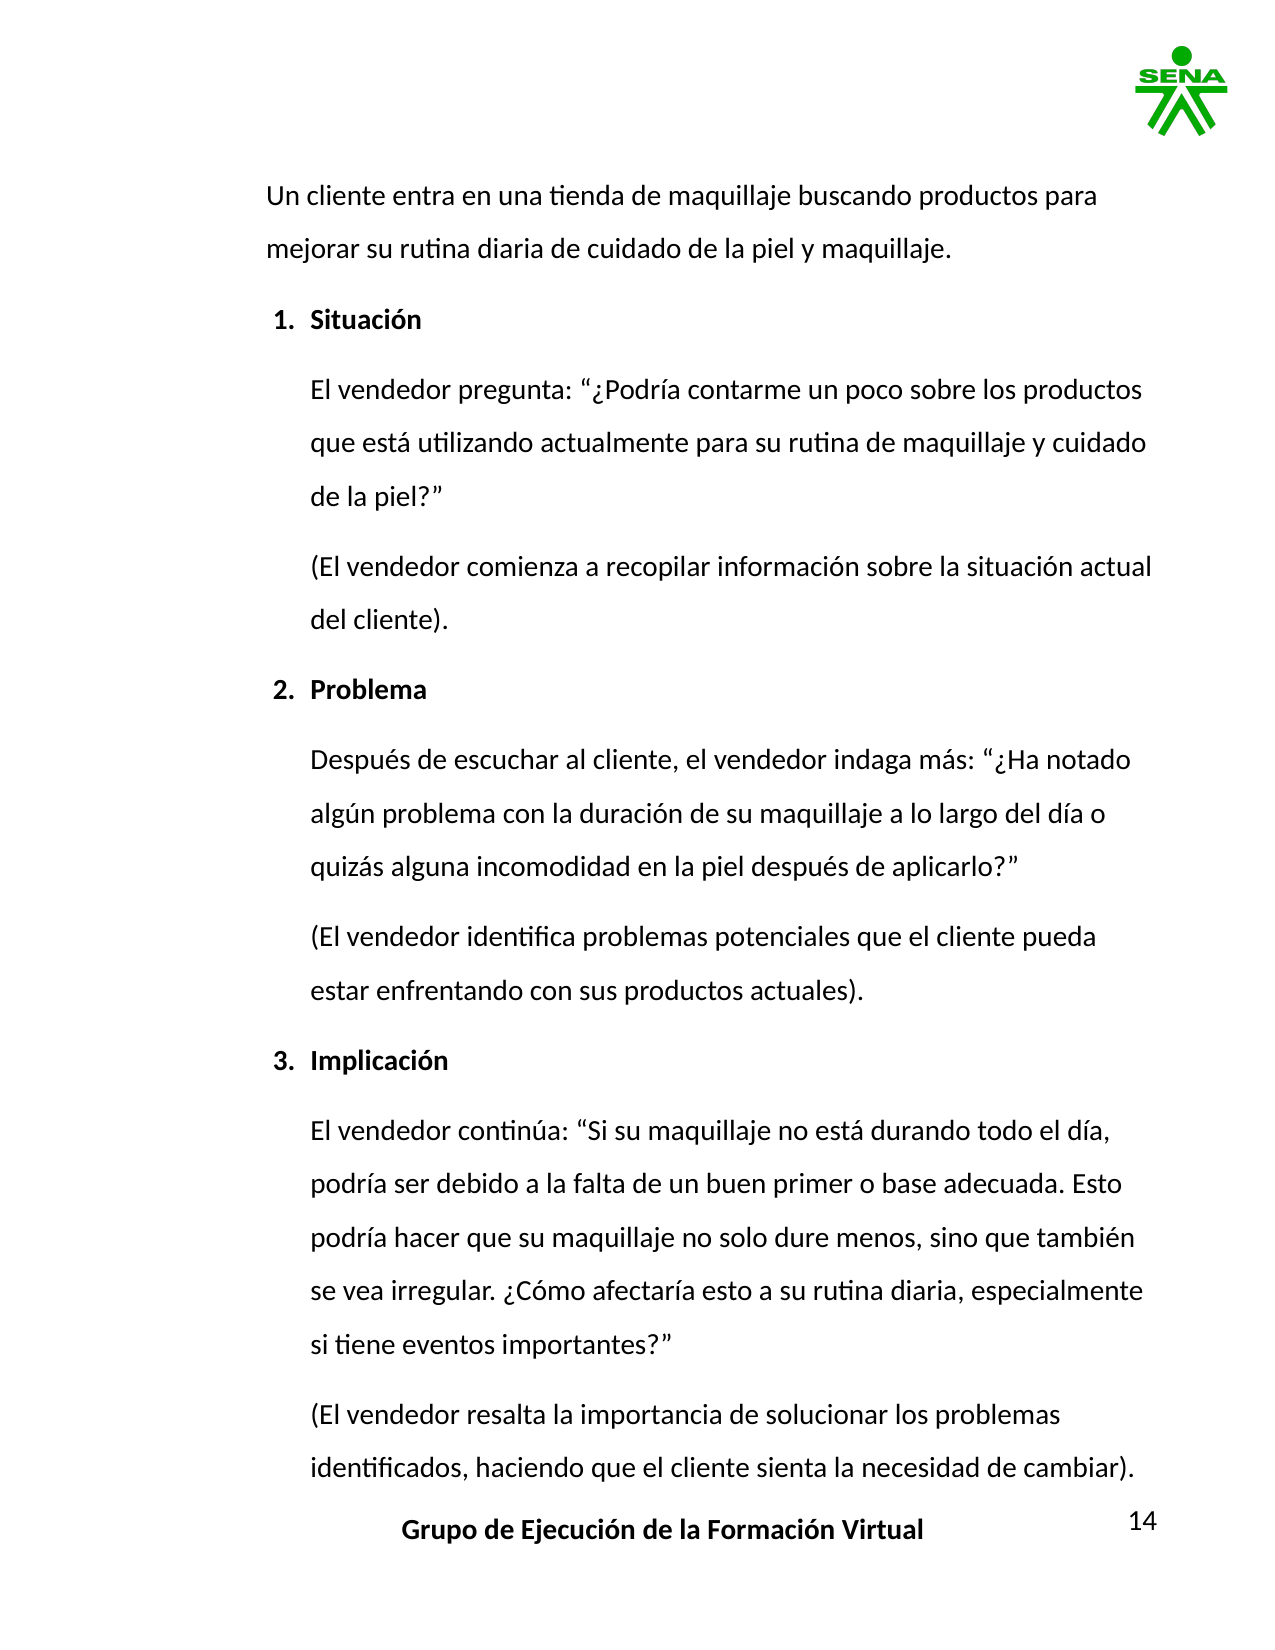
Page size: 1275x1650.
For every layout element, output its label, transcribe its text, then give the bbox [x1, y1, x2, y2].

text (El vendedor comienza a recopilar información sobre la situación actual del cliente). [310, 548, 1157, 637]
text (El vendedor resalta la importancia de solucionar los problemas identificados, haciendo que el cliente sienta la necesidad de cambiar). [310, 1396, 1157, 1485]
text Después de escuchar al cliente, el vendedor indaga más: “¿Ha notado algún problema con la duración de su maquillaje a lo largo del día o quizás alguna incomodidad en la piel después de aplicarlo?” [310, 741, 1157, 884]
list Problema [273, 671, 1157, 707]
list Implicación [273, 1042, 1157, 1078]
text El vendedor continúa: “Si su maquillaje no está durando todo el día, podría ser debido a la falta de un buen primer o base adecuada. Esto podría hacer que su maquillaje no solo dure menos, sino que también se vea irregular. ¿Cómo afectaría esto a su rutina diaria, especialmente si tiene eventos importantes?” [310, 1112, 1157, 1361]
text Un cliente entra en una tienda de maquillaje buscando productos para mejorar su rutina diaria de cuidado de la piel y maquillaje. [266, 177, 1157, 266]
picture [1135, 46, 1228, 136]
text (El vendedor identifica problemas potenciales que el cliente pueda estar enfrentando con sus productos actuales). [310, 918, 1157, 1007]
text El vendedor pregunta: “¿Podría contarme un poco sobre los productos que está utilizando actualmente para su rutina de maquillaje y cuidado de la piel?” [310, 371, 1157, 513]
list Situación [273, 301, 1157, 336]
